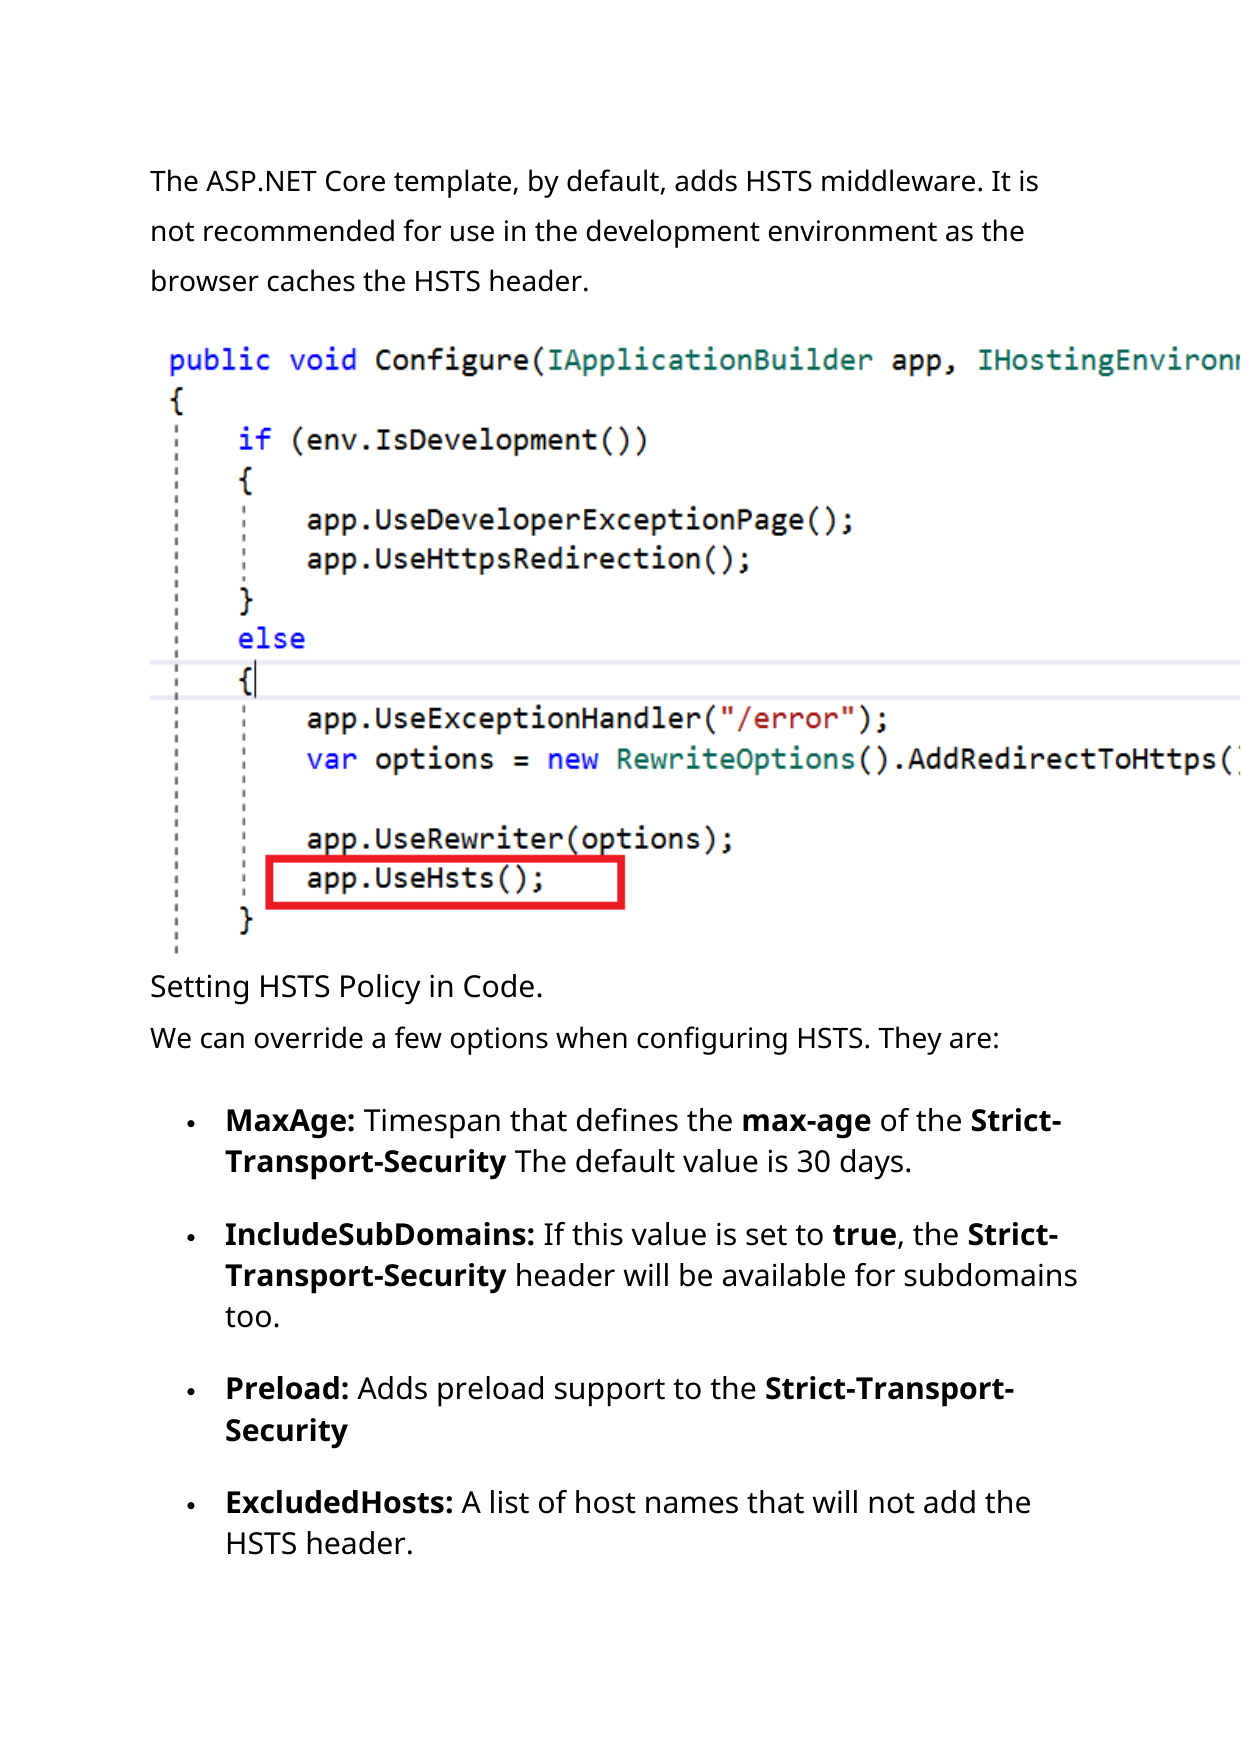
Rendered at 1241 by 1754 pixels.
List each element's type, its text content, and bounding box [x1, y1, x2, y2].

list IncludeSubDomains: If this value is set to true, the Strict-Transport-Security header will be available for subdomains too. [187, 1213, 1090, 1336]
list MaxAge: Timespan that defines the max-age of the Strict-Transport-Security The default value is 30 days. [187, 1099, 1090, 1182]
text Setting HSTS Policy in Code. [150, 960, 1090, 1007]
list Preload: Adds preload support to the Strict-Transport-Security [187, 1367, 1090, 1450]
picture [150, 342, 1241, 960]
list ExcludedHosts: A list of host names that will not add the HSTS header. [187, 1481, 1090, 1563]
text The ASP.NET Core template, by default, adds HSTS middleware. It is not recommended for use in the development environment as the browser caches the HSTS header. [150, 150, 1090, 300]
text We can override a few options when configuring HSTS. They are: [150, 1007, 1090, 1057]
